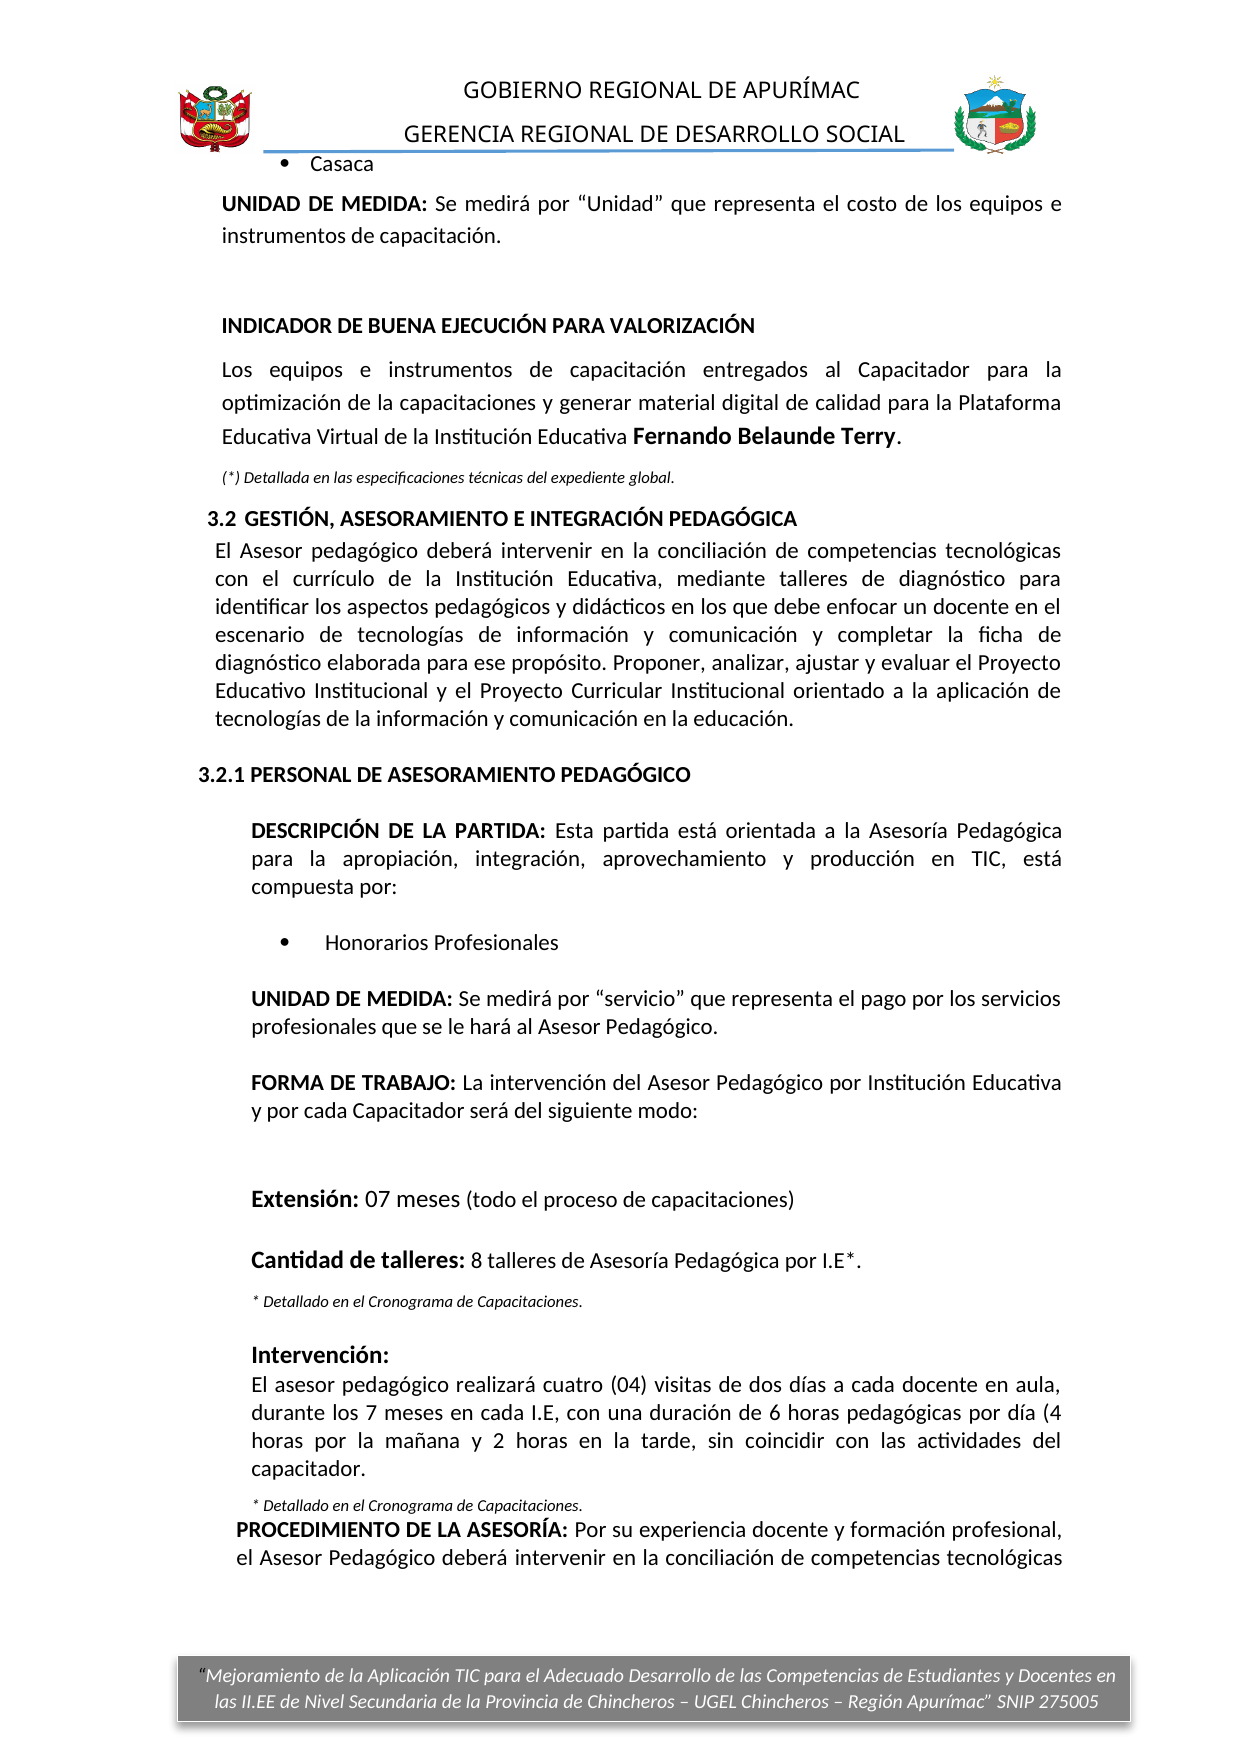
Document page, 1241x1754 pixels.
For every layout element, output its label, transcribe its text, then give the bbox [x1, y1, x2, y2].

text Extensión: 07 meses (todo el proceso de capacitaciones) [251, 1183, 1063, 1213]
text Intervención: [251, 1340, 1063, 1370]
text * Detallado en el Cronograma de Capacitaciones. [251, 1291, 1063, 1312]
list Honorarios Profesionales [281, 928, 1063, 956]
text El asesor pedagógico realizará cuatro (04) visitas de dos días a cada docente en aula, durante los 7 meses en cada I.E, con una duración de 6 horas pedagógicas por día (4 horas por la mañana y 2 horas en la tarde, sin coincidir con las actividades del capacitador. [251, 1370, 1063, 1482]
picture [954, 74, 1036, 149]
text DESCRIPCIÓN DE LA PARTIDA: Esta partida está orientada a la Asesoría Pedagógica para la apropiación, integración, aprovechamiento y producción en TIC, está compuesta por: [251, 816, 1063, 900]
text (*) Detallada en las especificaciones técnicas del expediente global. [222, 468, 1063, 488]
text UNIDAD DE MEDIDA: Se medirá por “servicio” que representa el pago por los servicios profesionales que se le hará al Asesor Pedagógico. [251, 984, 1063, 1040]
text UNIDAD DE MEDIDA: Se medirá por “Unidad” que representa el costo de los equipos e instrumentos de capacitación. [222, 189, 1063, 249]
text El Asesor pedagógico deberá intervenir en la conciliación de competencias tecnológicas con el currículo de la Institución Educativa, mediante talleres de diagnóstico para identificar los aspectos pedagógicos y didácticos en los que debe enfocar un docente en el escenario de tecnologías de información y comunicación y completar la ficha de diagnóstico elaborada para ese propósito. Proponer, analizar, ajustar y evaluar el Proyecto Educativo Institucional y el Proyecto Curricular Institucional orientado a la aplicación de tecnologías de la información y comunicación en la educación. [215, 536, 1063, 732]
picture [174, 84, 255, 154]
text * Detallado en el Cronograma de Capacitaciones. [251, 1495, 1063, 1515]
text FORMA DE TRABAJO: La intervención del Asesor Pedagógico por Institución Educativa y por cada Capacitador será del siguiente modo: [251, 1068, 1063, 1124]
text Los equipos e instrumentos de capacitación entregados al Capacitador para la optimización de la capacitaciones y generar material digital de calidad para la Plataforma Educativa Virtual de la Institución Educativa Fernando Belaunde Terry. [222, 356, 1063, 451]
list GESTIÓN, ASESORAMIENTO E INTEGRACIÓN PEDAGÓGICA [207, 504, 1063, 532]
text 3.2.1 PERSONAL DE ASESORAMIENTO PEDAGÓGICO [177, 760, 1063, 788]
list Casaca [281, 149, 1063, 177]
text Cantidad de talleres: 8 talleres de Asesoría Pedagógica por I.E*. [251, 1244, 1063, 1274]
text INDICADOR DE BUENA EJECUCIÓN PARA VALORIZACIÓN [221, 311, 1063, 339]
